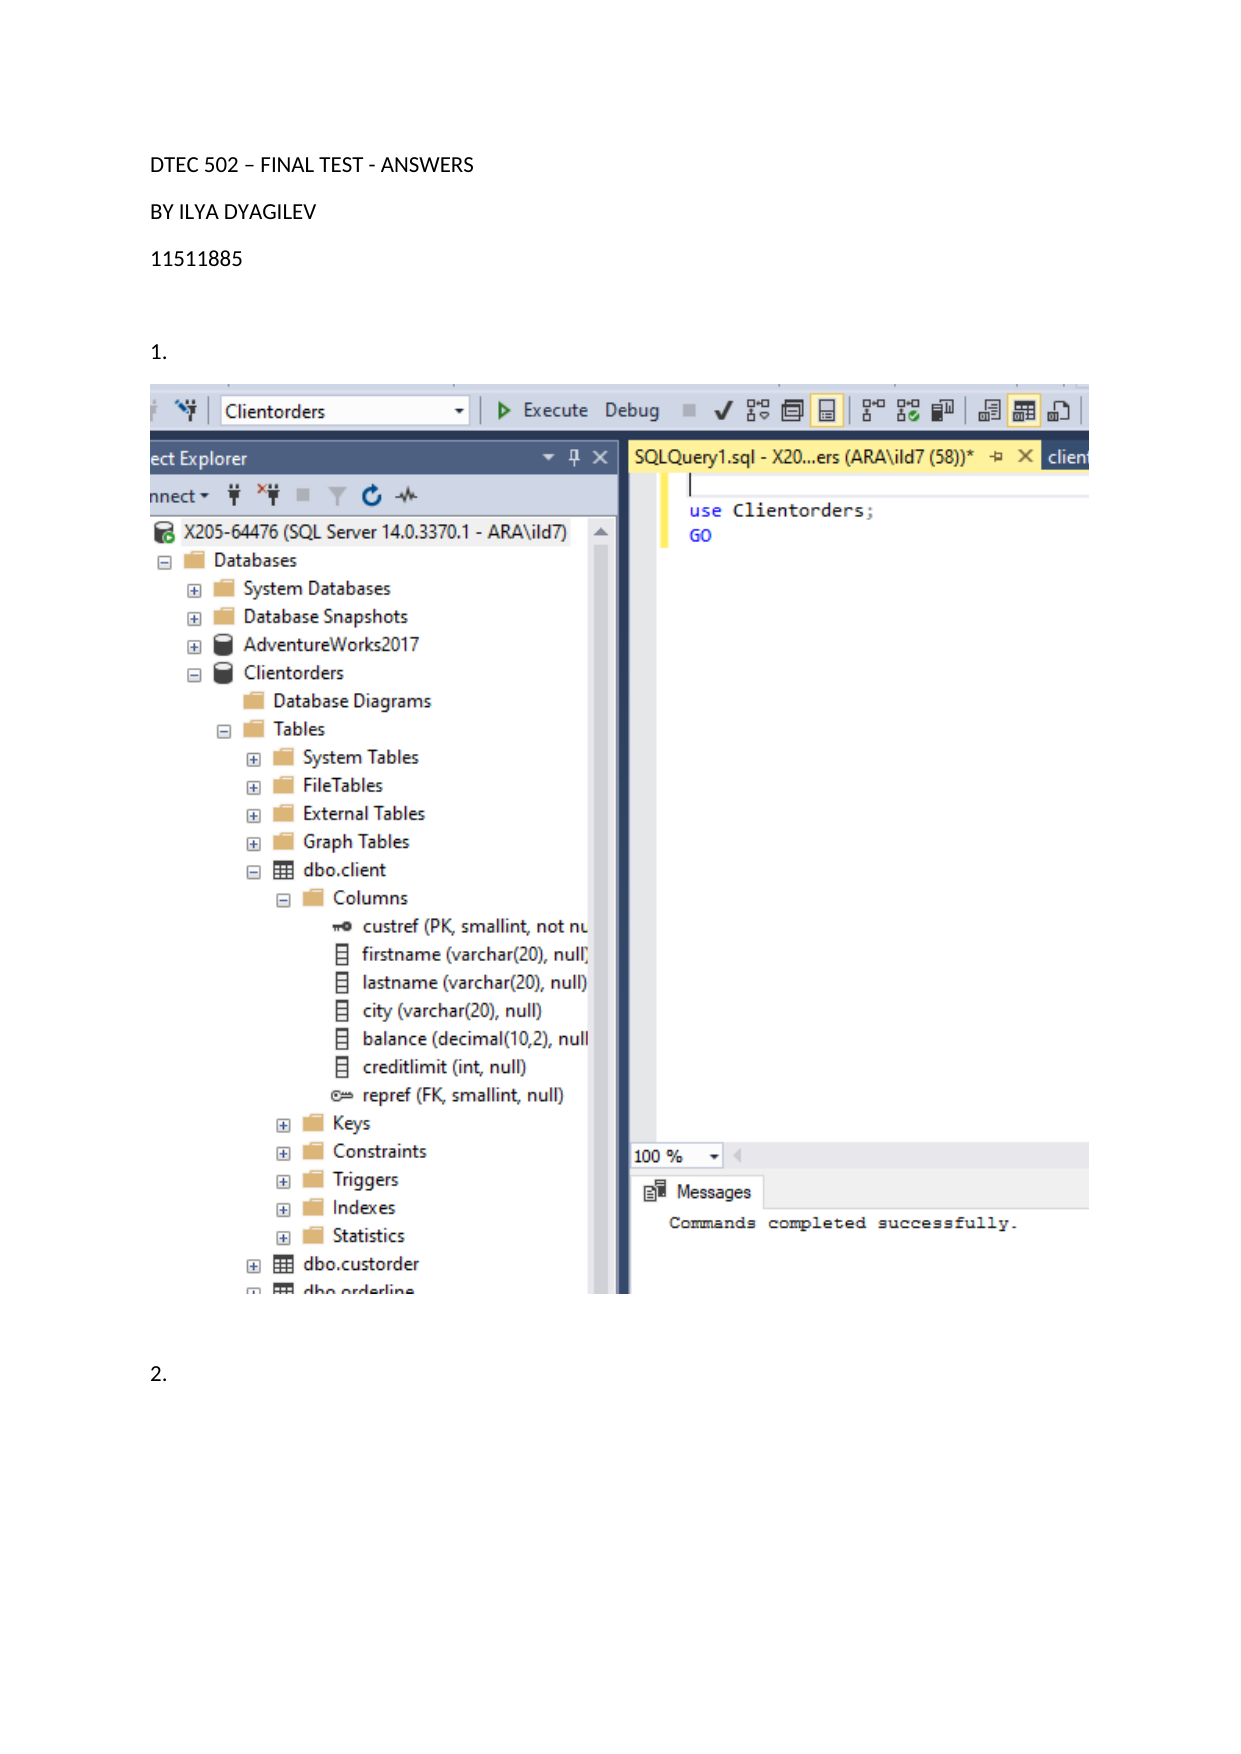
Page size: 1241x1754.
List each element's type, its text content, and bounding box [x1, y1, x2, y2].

text BY ILYA DYAGILEV [150, 197, 1090, 225]
text 11511885 [150, 244, 1090, 272]
picture [150, 384, 1089, 1294]
text 1. [150, 337, 1090, 366]
text DTEC 502 – FINAL TEST - ANSWERS [150, 150, 1090, 178]
text 2. [150, 1359, 1090, 1387]
